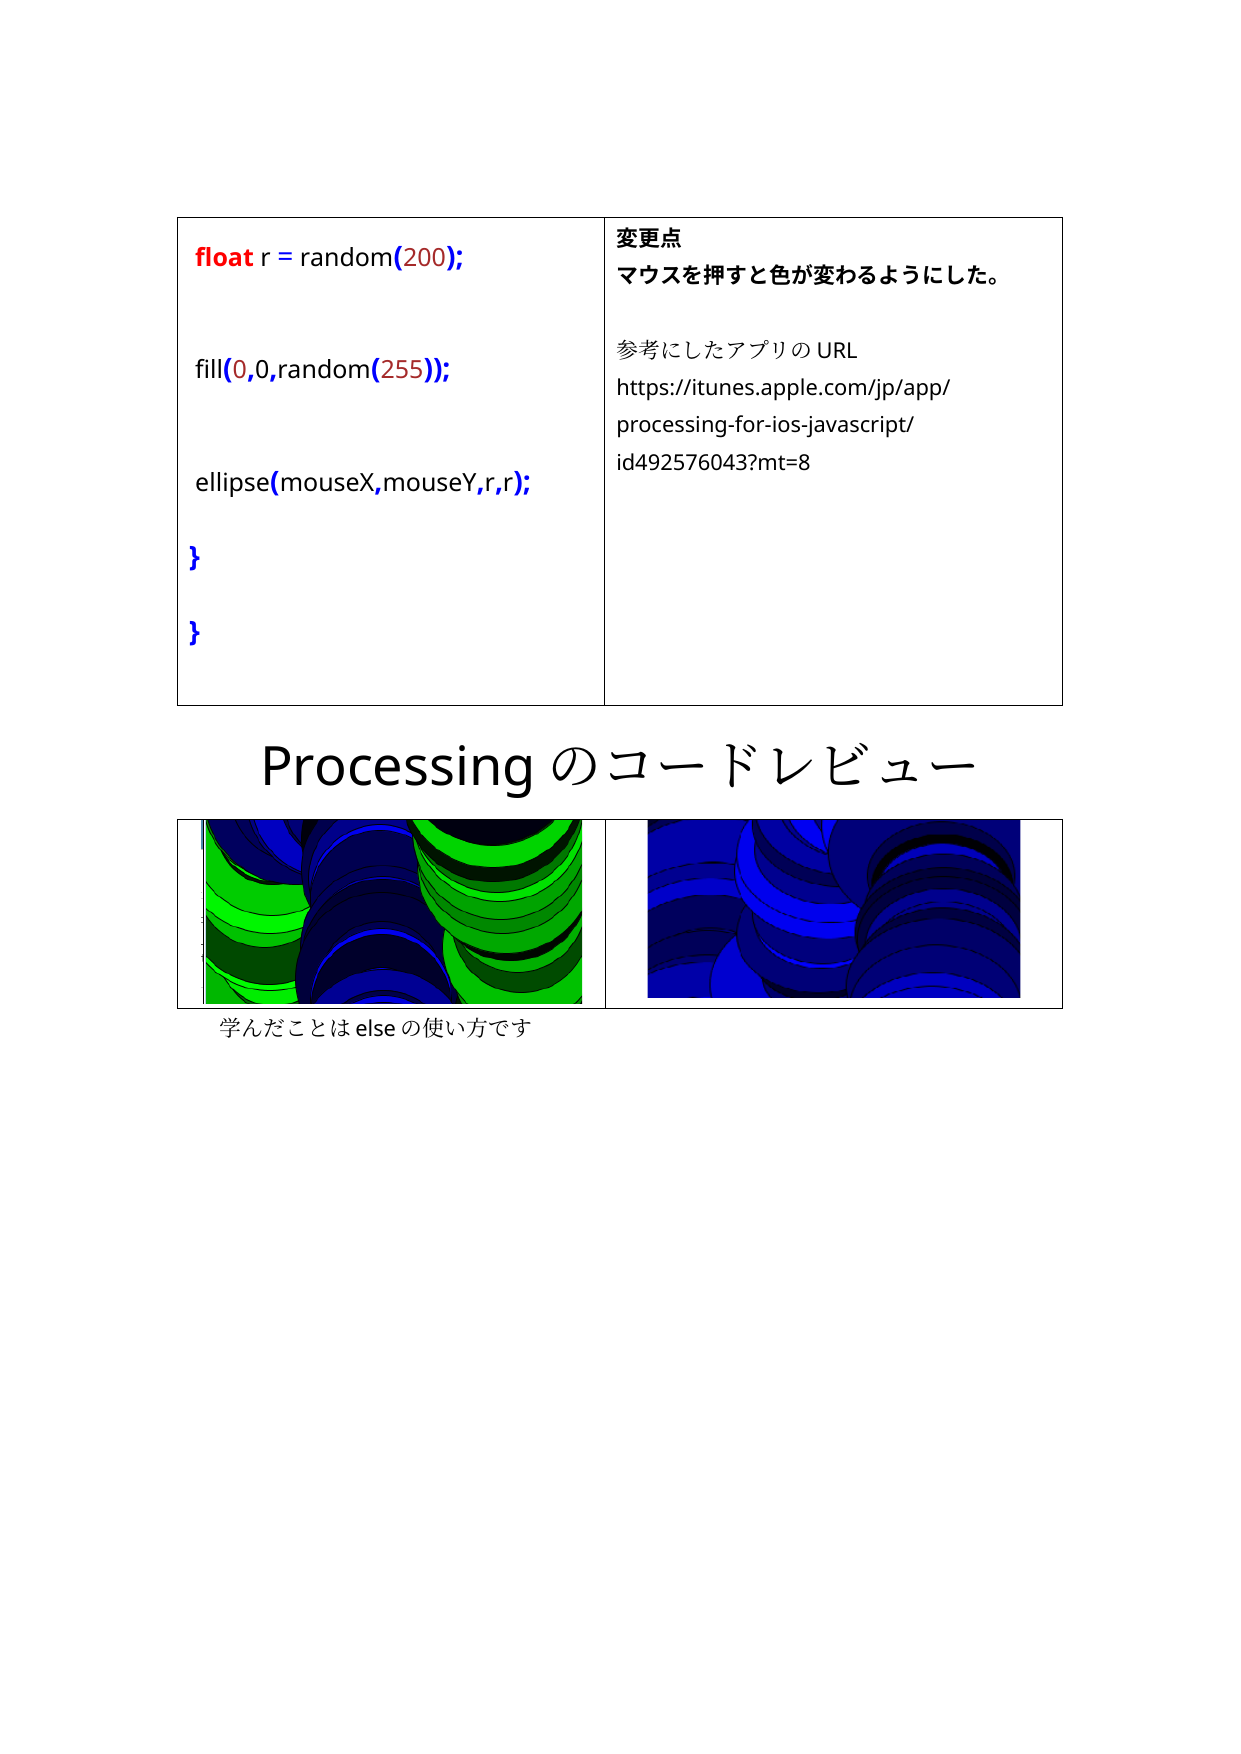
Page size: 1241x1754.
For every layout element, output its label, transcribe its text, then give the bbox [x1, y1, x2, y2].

text Processingのコードレビュー [177, 706, 1063, 819]
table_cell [605, 218, 1062, 705]
text 学んだことはelseの使い方です [177, 1009, 1063, 1046]
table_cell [178, 218, 604, 705]
table_header [606, 820, 1062, 1007]
picture [201, 820, 583, 1004]
table_header [178, 820, 605, 1007]
picture [647, 820, 1021, 998]
